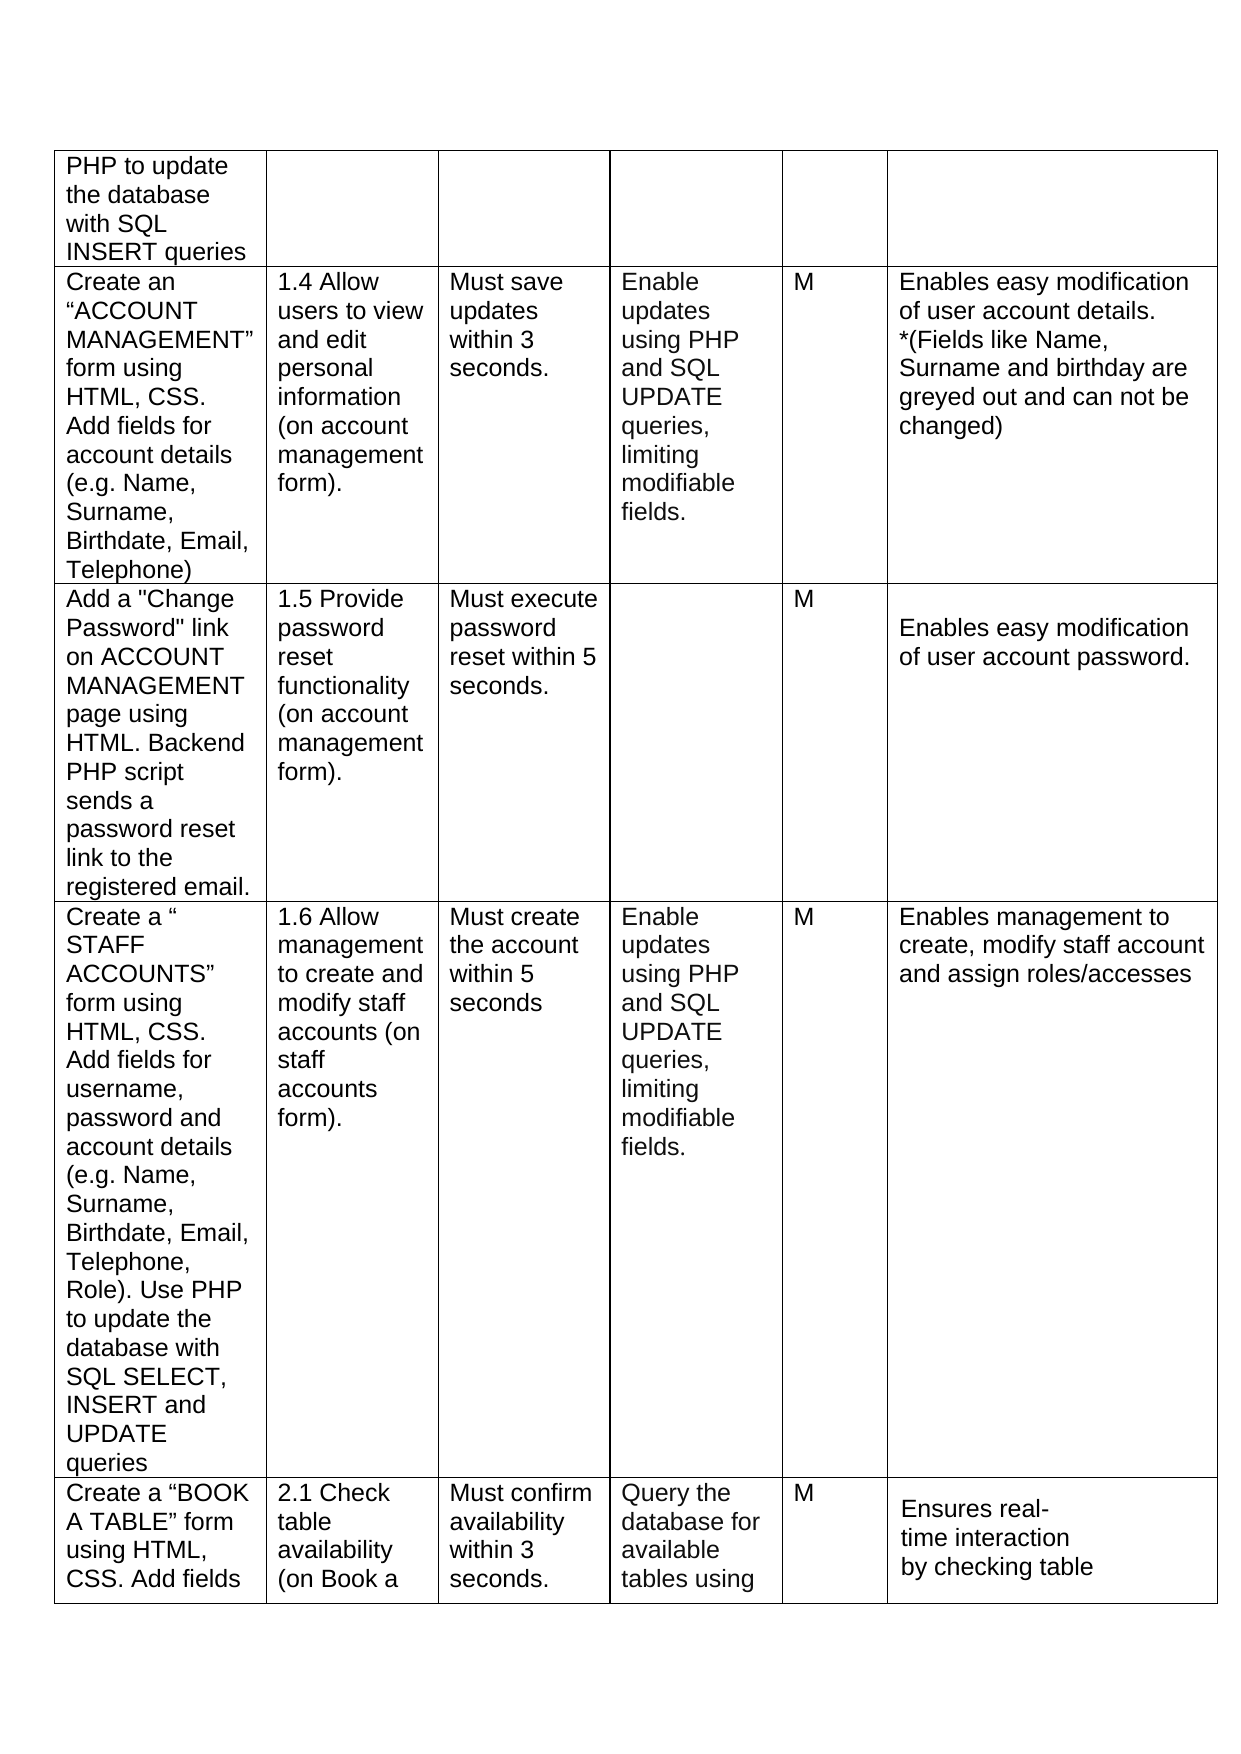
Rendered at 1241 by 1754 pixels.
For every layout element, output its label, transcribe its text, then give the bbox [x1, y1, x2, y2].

table_cell Enables easy modification of user account password. [888, 584, 1217, 901]
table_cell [55, 151, 266, 266]
table_cell Must save updates within 3 seconds. [439, 267, 609, 583]
table_cell Create a “ STAFF ACCOUNTS” form using HTML, CSS. Add fields for username, password and account details (e.g. Name, Surname, Birthdate, Email, Telephone, Role). Use PHP to update the database with SQL SELECT, INSERT and UPDATE queries [55, 902, 266, 1477]
table_cell Create an “ACCOUNT MANAGEMENT” form using HTML, CSS. Add fields for account details (e.g. Name, Surname, Birthdate, Email, Telephone) [55, 267, 266, 583]
table_cell Enables management to create, modify staff account and assign roles/accesses [888, 902, 1217, 1477]
table_cell [888, 1478, 1217, 1603]
table_cell [611, 584, 782, 901]
table_cell M [783, 584, 887, 901]
table_cell Enable updates using PHP and SQL UPDATE queries, limiting modifiable fields. [611, 902, 782, 1477]
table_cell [267, 151, 438, 266]
table_cell Enable updates using PHP and SQL UPDATE queries, limiting modifiable fields. [611, 267, 782, 583]
table_cell M [783, 902, 887, 1477]
table_cell Must create the account within 5 seconds [439, 902, 609, 1477]
table_cell Must execute password reset within 5 seconds. [439, 584, 609, 901]
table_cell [267, 1478, 438, 1603]
table_cell M [783, 267, 887, 583]
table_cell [439, 1478, 609, 1603]
table_cell 1.4 Allow users to view and edit personal information (on account management form). [267, 267, 438, 583]
table_cell M [783, 151, 887, 266]
table_cell 1.6 Allow management to create and modify staff accounts (on staff accounts form). [267, 902, 438, 1477]
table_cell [439, 151, 609, 266]
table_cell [888, 151, 1217, 266]
table_cell M [783, 1478, 887, 1603]
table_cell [611, 151, 782, 266]
table_cell 1.5 Provide password reset functionality (on account management form). [267, 584, 438, 901]
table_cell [611, 1478, 782, 1603]
table_cell Add a "Change Password" link on ACCOUNT MANAGEMENT page using HTML. Backend PHP script sends a password reset link to the registered email. [55, 584, 266, 901]
table_cell Enables easy modification of user account details. *(Fields like Name, Surname and birthday are greyed out and can not be changed) [888, 267, 1217, 583]
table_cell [55, 1478, 266, 1603]
